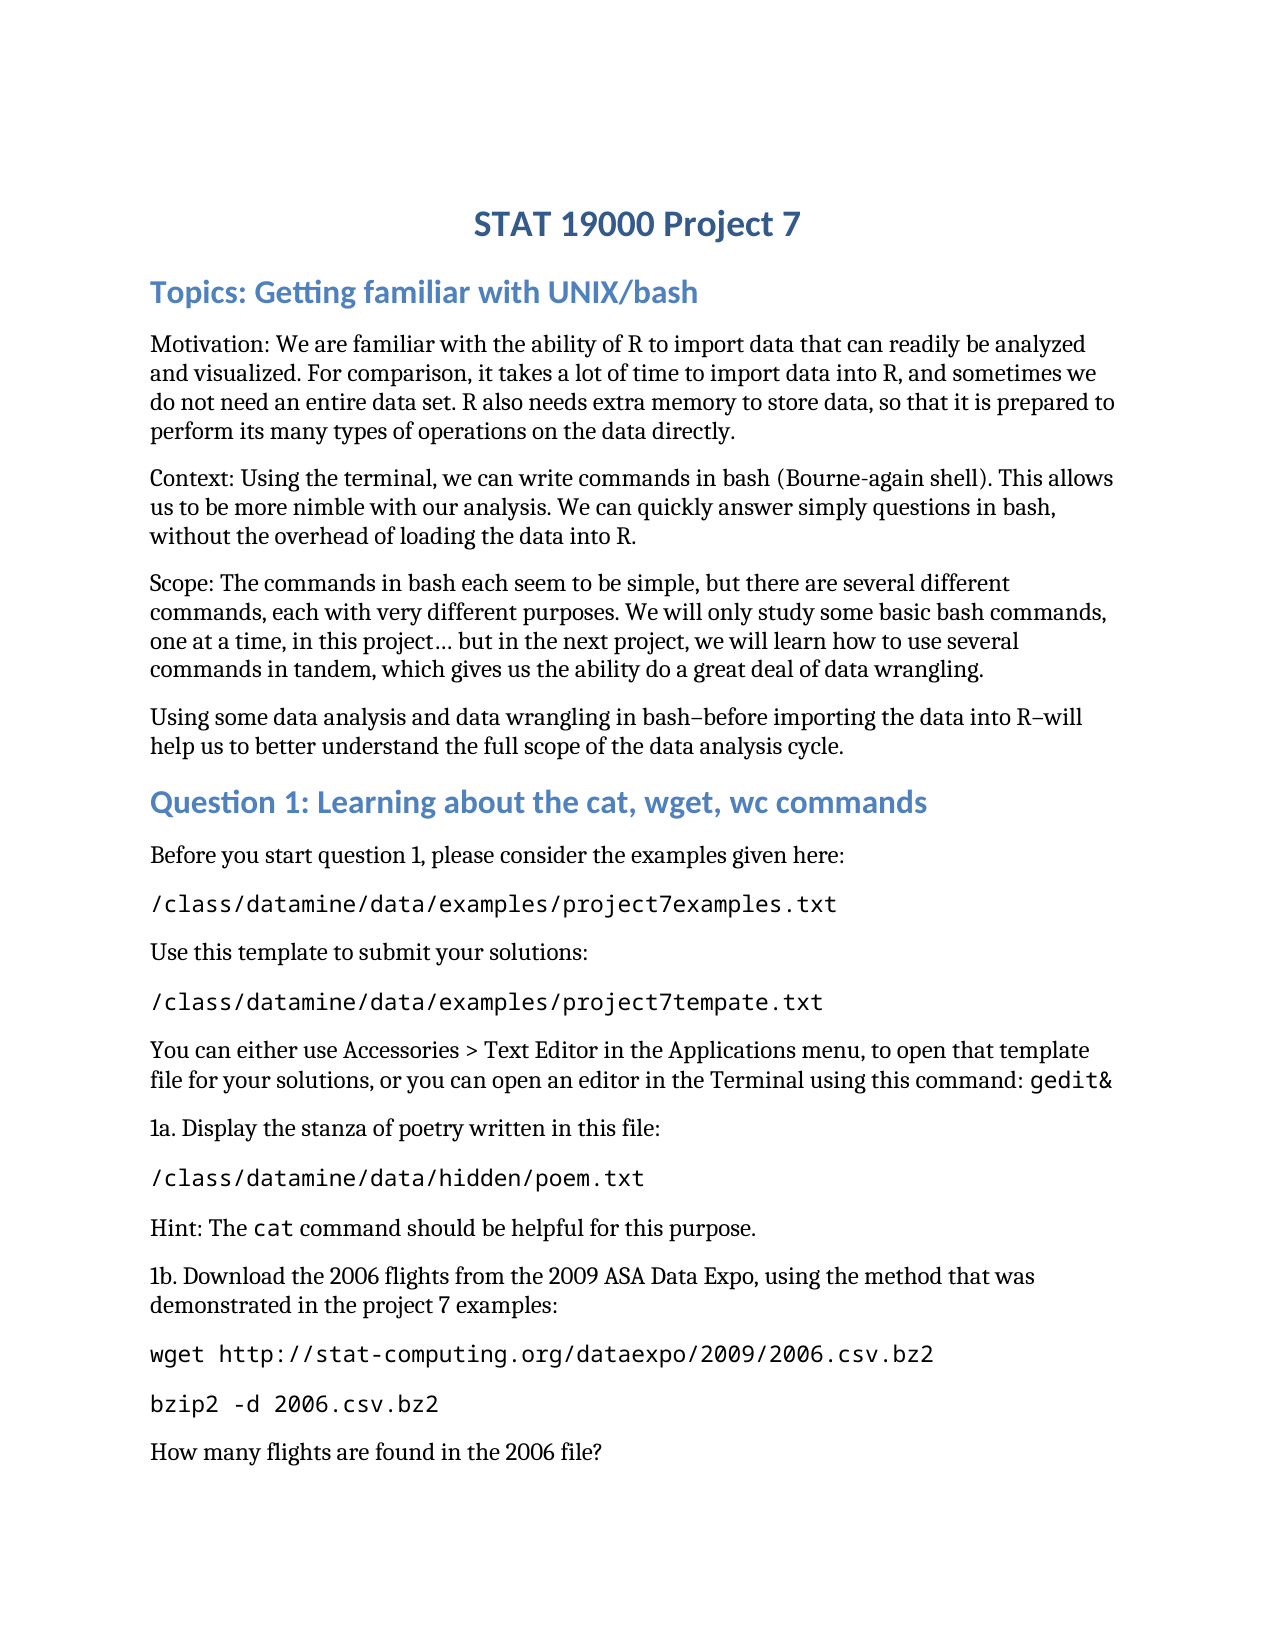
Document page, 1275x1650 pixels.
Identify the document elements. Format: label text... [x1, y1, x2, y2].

text Hint: The cat command should be helpful for this purpose. [150, 1212, 1125, 1243]
text How many flights are found in the 2006 file? [150, 1438, 1125, 1467]
text Before you start question 1, please consider the examples given here: [150, 841, 1125, 869]
subtitle Topics: Getting familiar with UNIX/bash [150, 271, 1125, 312]
text 1a. Display the stanza of poetry written in this file: [150, 1114, 1125, 1143]
text wget http://stat-computing.org/dataexpo/2009/2006.csv.bz2 [150, 1338, 1125, 1369]
subtitle Question 1: Learning about the cat, wget, wc commands [150, 781, 1125, 822]
text bzip2 -d 2006.csv.bz2 [150, 1388, 1125, 1419]
text 1b. Download the 2006 flights from the 2009 ASA Data Expo, using the method that was demonstrated in the project 7 examples: [150, 1262, 1125, 1319]
text Use this template to submit your solutions: [150, 938, 1125, 967]
text /class/datamine/data/hidden/poem.txt [150, 1162, 1125, 1193]
text /class/datamine/data/examples/project7tempate.txt [150, 986, 1125, 1017]
text Using some data analysis and data wrangling in bash–before importing the data into R–will help us to better understand the full scope of the data analysis cycle. [150, 703, 1125, 760]
text Scope: The commands in bash each seem to be simple, but there are several different commands, each with very different purposes. We will only study some basic bash commands, one at a time, in this project… but in the next project, we will learn how to use several commands in tandem, which gives us the ability do a great deal of data wrangling. [150, 569, 1125, 684]
text /class/datamine/data/examples/project7examples.txt [150, 888, 1125, 919]
text Motivation: We are familiar with the ability of R to import data that can readily be analyzed and visualized. For comparison, it takes a lot of time to import data into R, and sometimes we do not need an entire data set. R also needs extra memory to store data, so that it is prepared to perform its many types of operations on the data directly. [150, 330, 1125, 445]
text You can either use Accessories > Text Editor in the Applications menu, to open that template file for your solutions, or you can open an editor in the Terminal using this command: gedit& [150, 1036, 1125, 1096]
text Context: Using the terminal, we can write commands in bash (Bourne-again shell). This allows us to be more nimble with our analysis. We can quickly answer simply questions in bash, without the overhead of loading the data into R. [150, 464, 1125, 550]
title STAT 19000 Project 7 [150, 200, 1125, 246]
